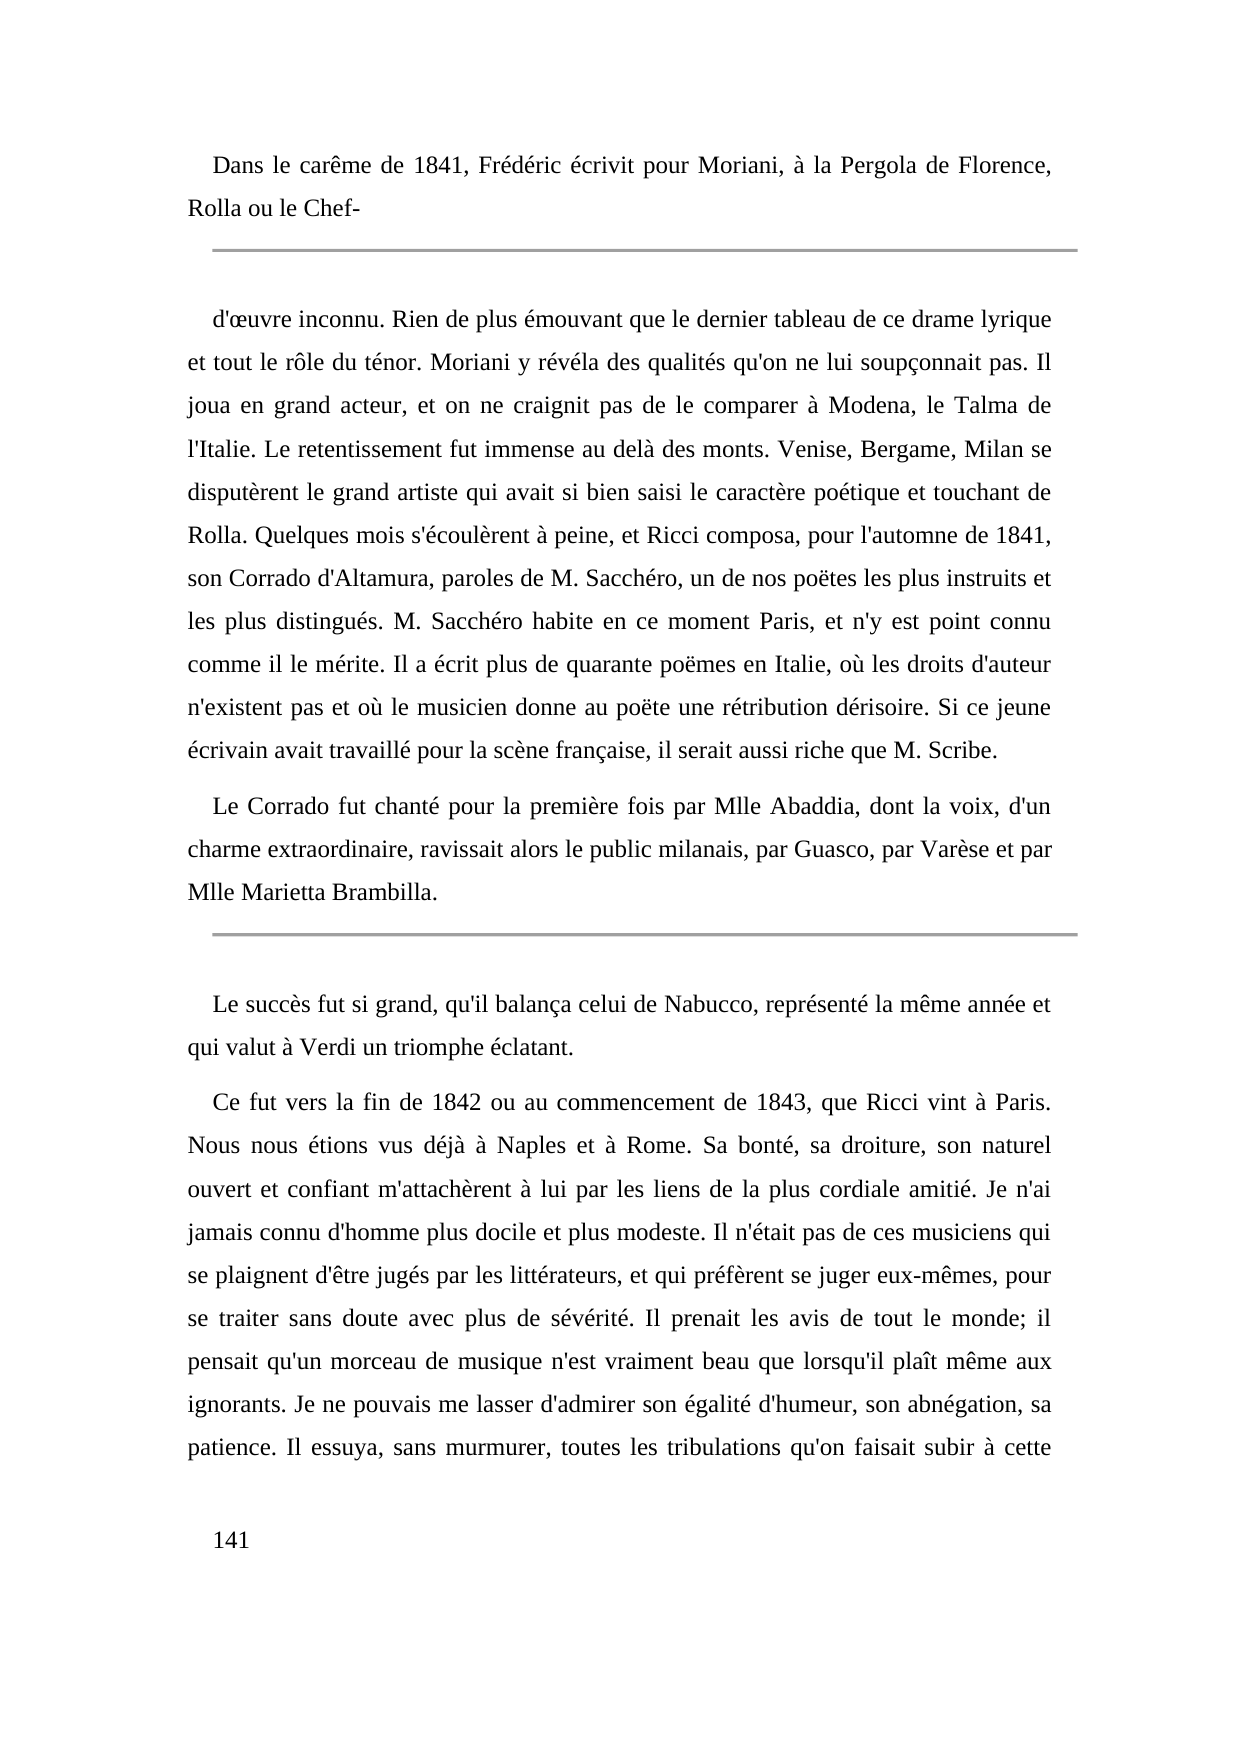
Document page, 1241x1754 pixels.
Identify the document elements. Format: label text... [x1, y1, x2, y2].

text Le Corrado fut chanté pour la première fois par Mlle Abaddia, dont la voix, d'un charme extraordinaire, ravissait alors le public milanais, par Guasco, par Varèse et par Mlle Marietta Brambilla. [187, 791, 1053, 906]
text Le succès fut si grand, qu'il balança celui de Nabucco, représenté la même année et qui valut à Verdi un triomphe éclatant. [187, 989, 1053, 1061]
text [187, 1087, 1053, 1461]
text d'œuvre inconnu. Rien de plus émouvant que le dernier tableau de ce drame lyrique et tout le rôle du ténor. Moriani y révéla des qualités qu'on ne lui soupçonnait pas. Il joua en grand acteur, et on ne craignit pas de le comparer à Modena, le Talma de l'Italie. Le retentissement fut immense au delà des monts. Venise, Bergame, Milan se disputèrent le grand artiste qui avait si bien saisi le caractère poétique et touchant de Rolla. Quelques mois s'écoulèrent à peine, et Ricci composa, pour l'automne de 1841, son Corrado d'Altamura, paroles de M. Sacchéro, un de nos poëtes les plus instruits et les plus distingués. M. Sacchéro habite en ce moment Paris, et n'y est point connu comme il le mérite. Il a écrit plus de quarante poëmes en Italie, où les droits d'auteur n'existent pas et où le musicien donne au poëte une rétribution dérisoire. Si ce jeune écrivain avait travaillé pour la scène française, il serait aussi riche que M. Scribe. [187, 304, 1053, 764]
text Dans le carême de 1841, Frédéric écrivit pour Moriani, à la Pergola de Florence, Rolla ou le Chef- [187, 150, 1053, 222]
